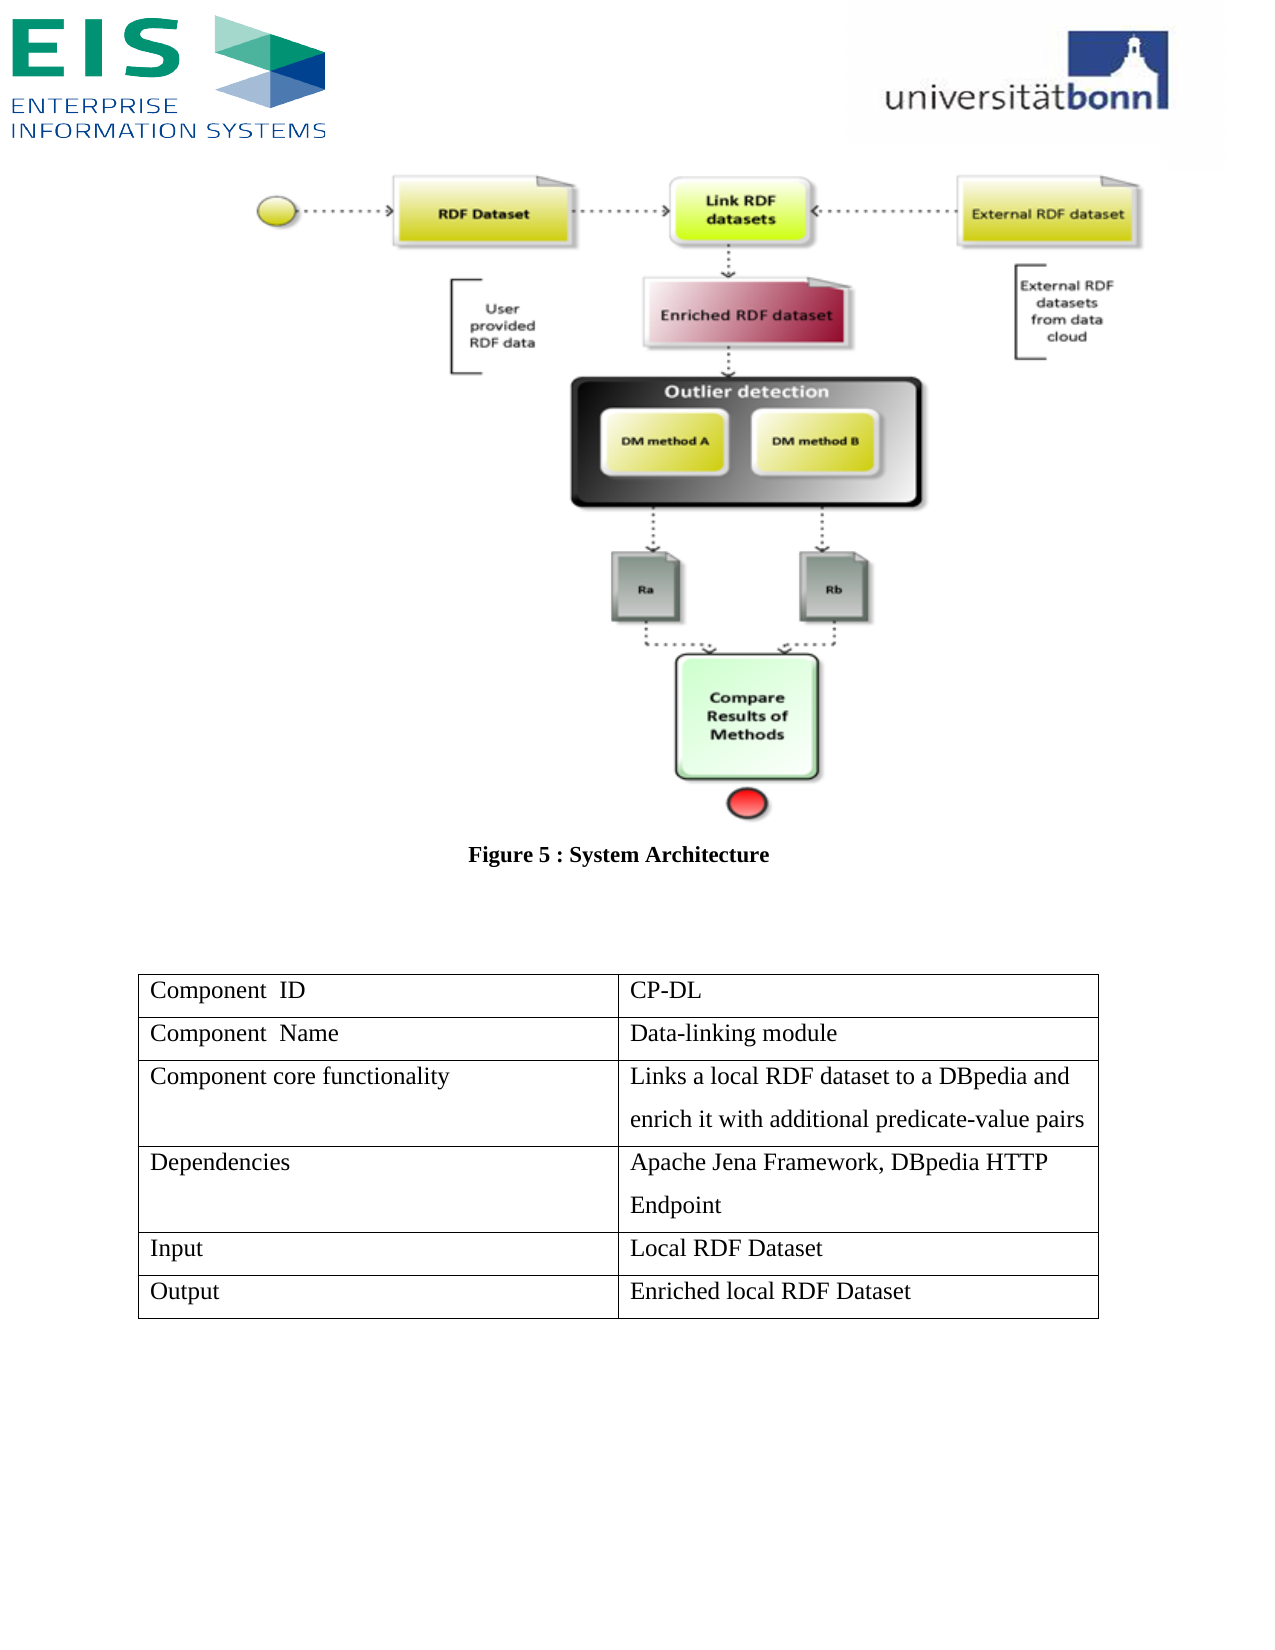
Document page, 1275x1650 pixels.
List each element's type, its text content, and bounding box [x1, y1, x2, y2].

table_cell Component core functionality [139, 1061, 618, 1146]
picture [225, 0, 1227, 827]
table_cell Data-linking module [619, 1018, 1098, 1060]
table_cell Apache Jena Framework, DBpedia HTTP Endpoint [619, 1147, 1098, 1232]
table_cell Input [139, 1233, 618, 1275]
table_cell Dependencies [139, 1147, 618, 1232]
table_header Component ID [139, 975, 618, 1017]
table_cell Output [139, 1276, 618, 1318]
text Figure 5 : System Architecture [150, 841, 1088, 867]
picture [12, 15, 326, 138]
table_cell Enriched local RDF Dataset [619, 1276, 1098, 1318]
table_cell Component Name [139, 1018, 618, 1060]
table_cell Links a local RDF dataset to a DBpedia and enrich it with additional predicate-value pairs [619, 1061, 1098, 1146]
table_cell Local RDF Dataset [619, 1233, 1098, 1275]
table_header CP-DL [619, 975, 1098, 1017]
